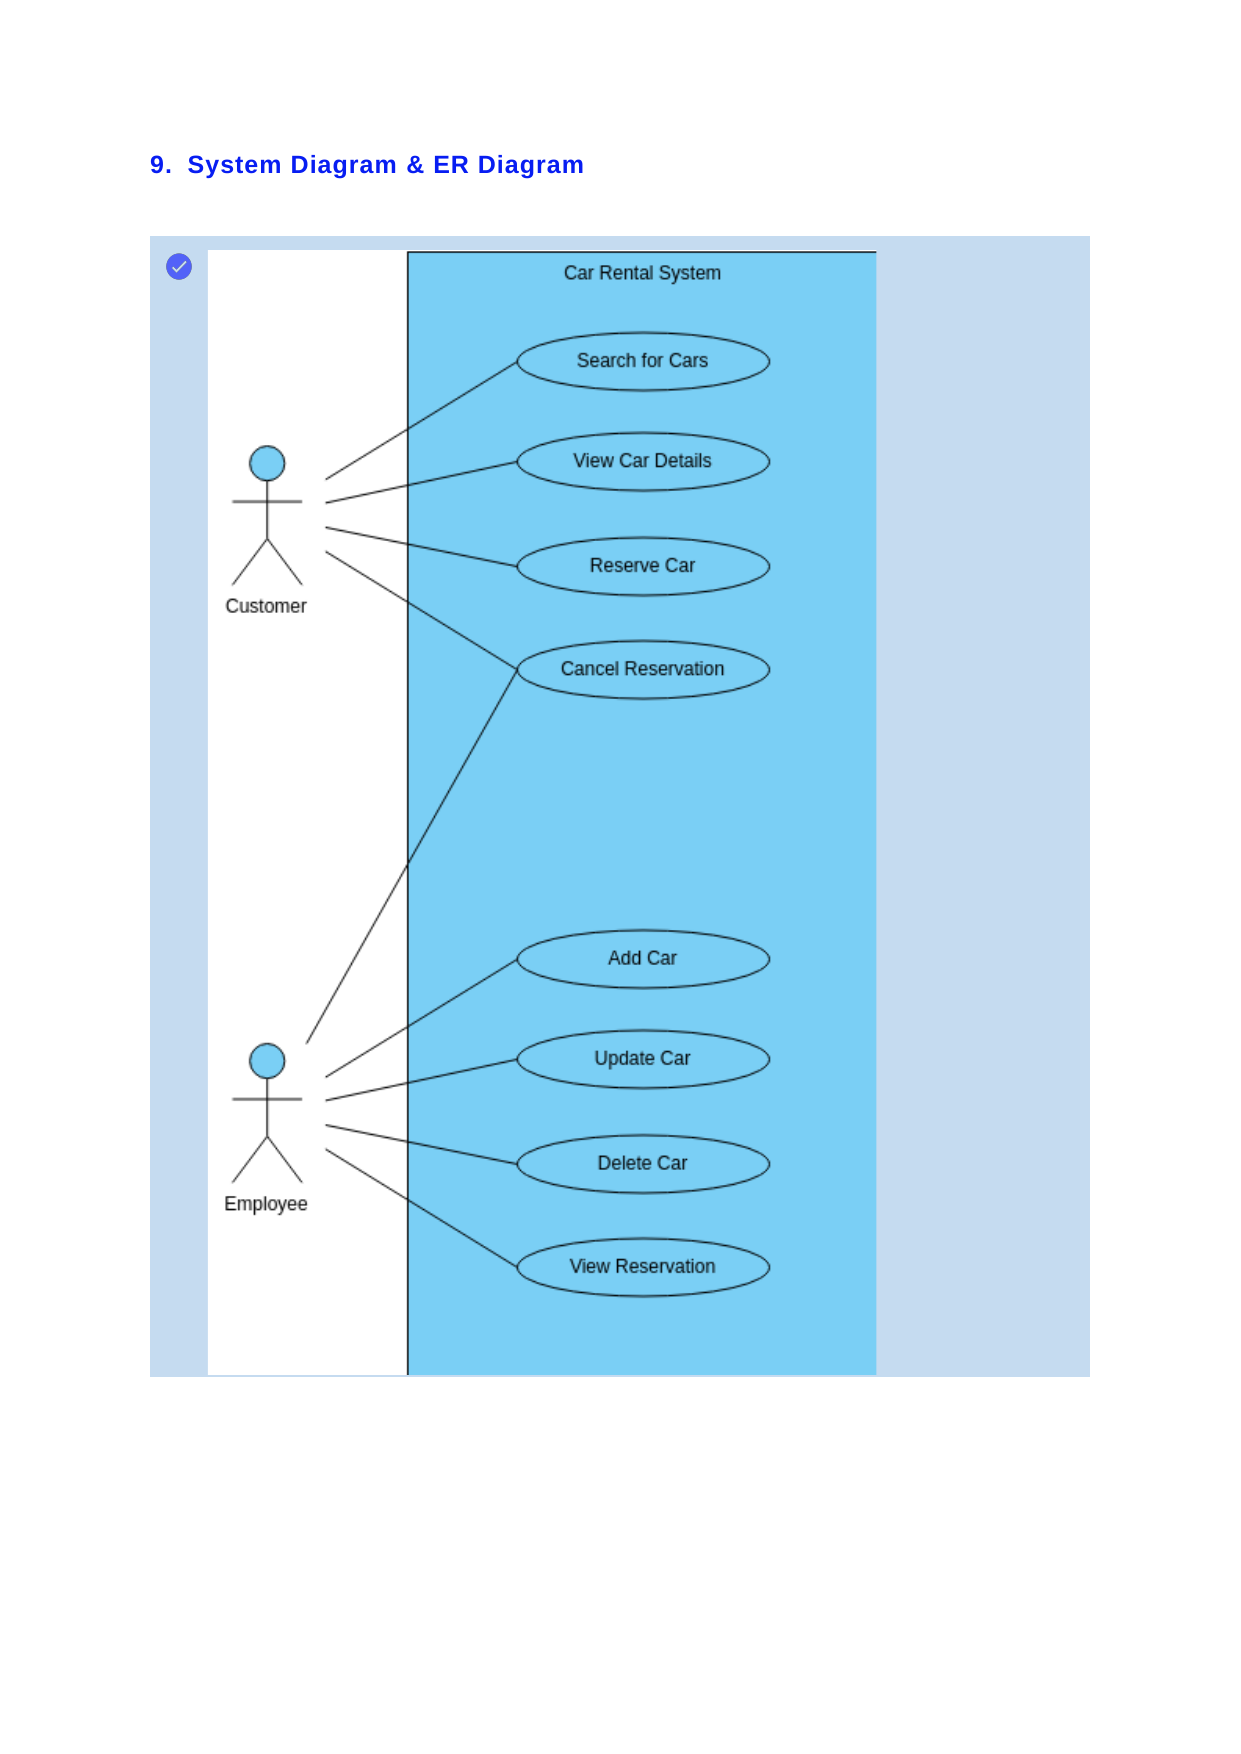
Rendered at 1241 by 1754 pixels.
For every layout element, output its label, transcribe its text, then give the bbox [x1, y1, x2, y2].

picture [207, 250, 877, 1376]
table_header [208, 236, 1090, 1377]
picture [163, 250, 195, 283]
table_header [150, 236, 208, 1377]
subtitle & ER Diagram [150, 150, 1090, 179]
